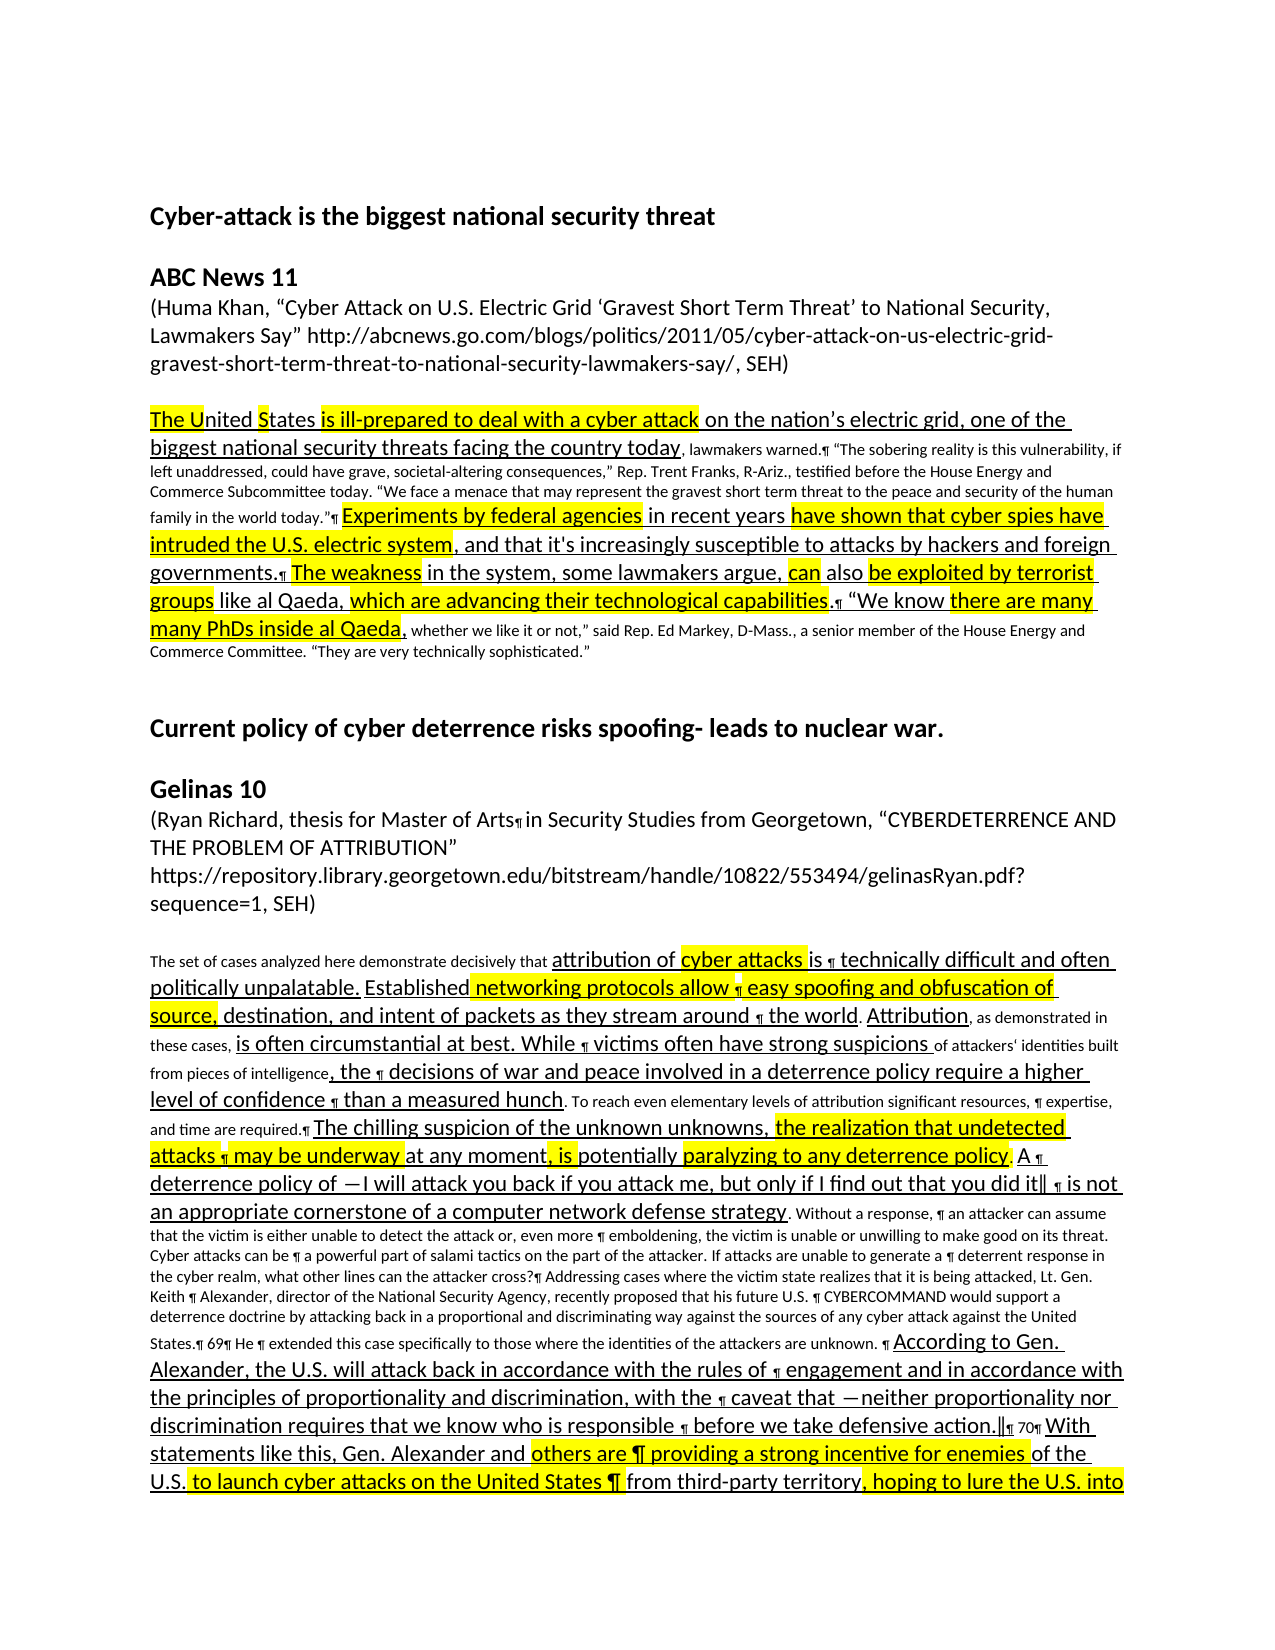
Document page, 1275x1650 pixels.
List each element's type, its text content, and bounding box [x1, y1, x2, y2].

text (Ryan Richard, thesis for Master of Arts¶ in Security Studies from Georgetown, “CYBERDETERRENCE AND THE PROBLEM OF ATTRIBUTION” https://repository.library.georgetown.edu/bitstream/handle/10822/553494/gelinasRyan.pdf?sequence=1, SEH) [150, 805, 1125, 917]
text (Huma Khan, “Cyber Attack on U.S. Electric Grid ‘Gravest Short Term Threat’ to National Security, Lawmakers Say” http://abcnews.go.com/blogs/politics/2011/05/cyber-attack-on-us-electric-grid-gravest-short-term-threat-to-national-security-lawmakers-say/, SEH) [150, 293, 1125, 377]
text Gelinas 10 [150, 772, 1125, 805]
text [150, 945, 1125, 1495]
text ABC News 11 [150, 260, 1125, 293]
subtitle Current policy of cyber deterrence risks spoofing- leads to nuclear war. [150, 711, 1125, 744]
text The United States is ill-prepared to deal with a cyber attack on the nation’s electric grid, one of the biggest national security threats facing the country today, lawmakers warned.¶ “The sobering reality is this vulnerability, if left unaddressed, could have grave, societal-altering consequences,” Rep. Trent Franks, R-Ariz., testified before the House Energy and Commerce Subcommittee today. “We face a menace that may represent the gravest short term threat to the peace and security of the human family in the world today.”¶ Experiments by federal agencies in recent years have shown that cyber spies have intruded the U.S. electric system, and that it's increasingly susceptible to attacks by hackers and foreign governments.¶ The weakness in the system, some lawmakers argue, can also be exploited by terrorist groups like al Qaeda, which are advancing their technological capabilities.¶ “We know there are many many PhDs inside al Qaeda, whether we like it or not,” said Rep. Ed Markey, D-Mass., a senior member of the House Energy and Commerce Committee. “They are very technically sophisticated.” [150, 405, 1125, 662]
subtitle Cyber-attack is the biggest national security threat [150, 199, 1125, 232]
